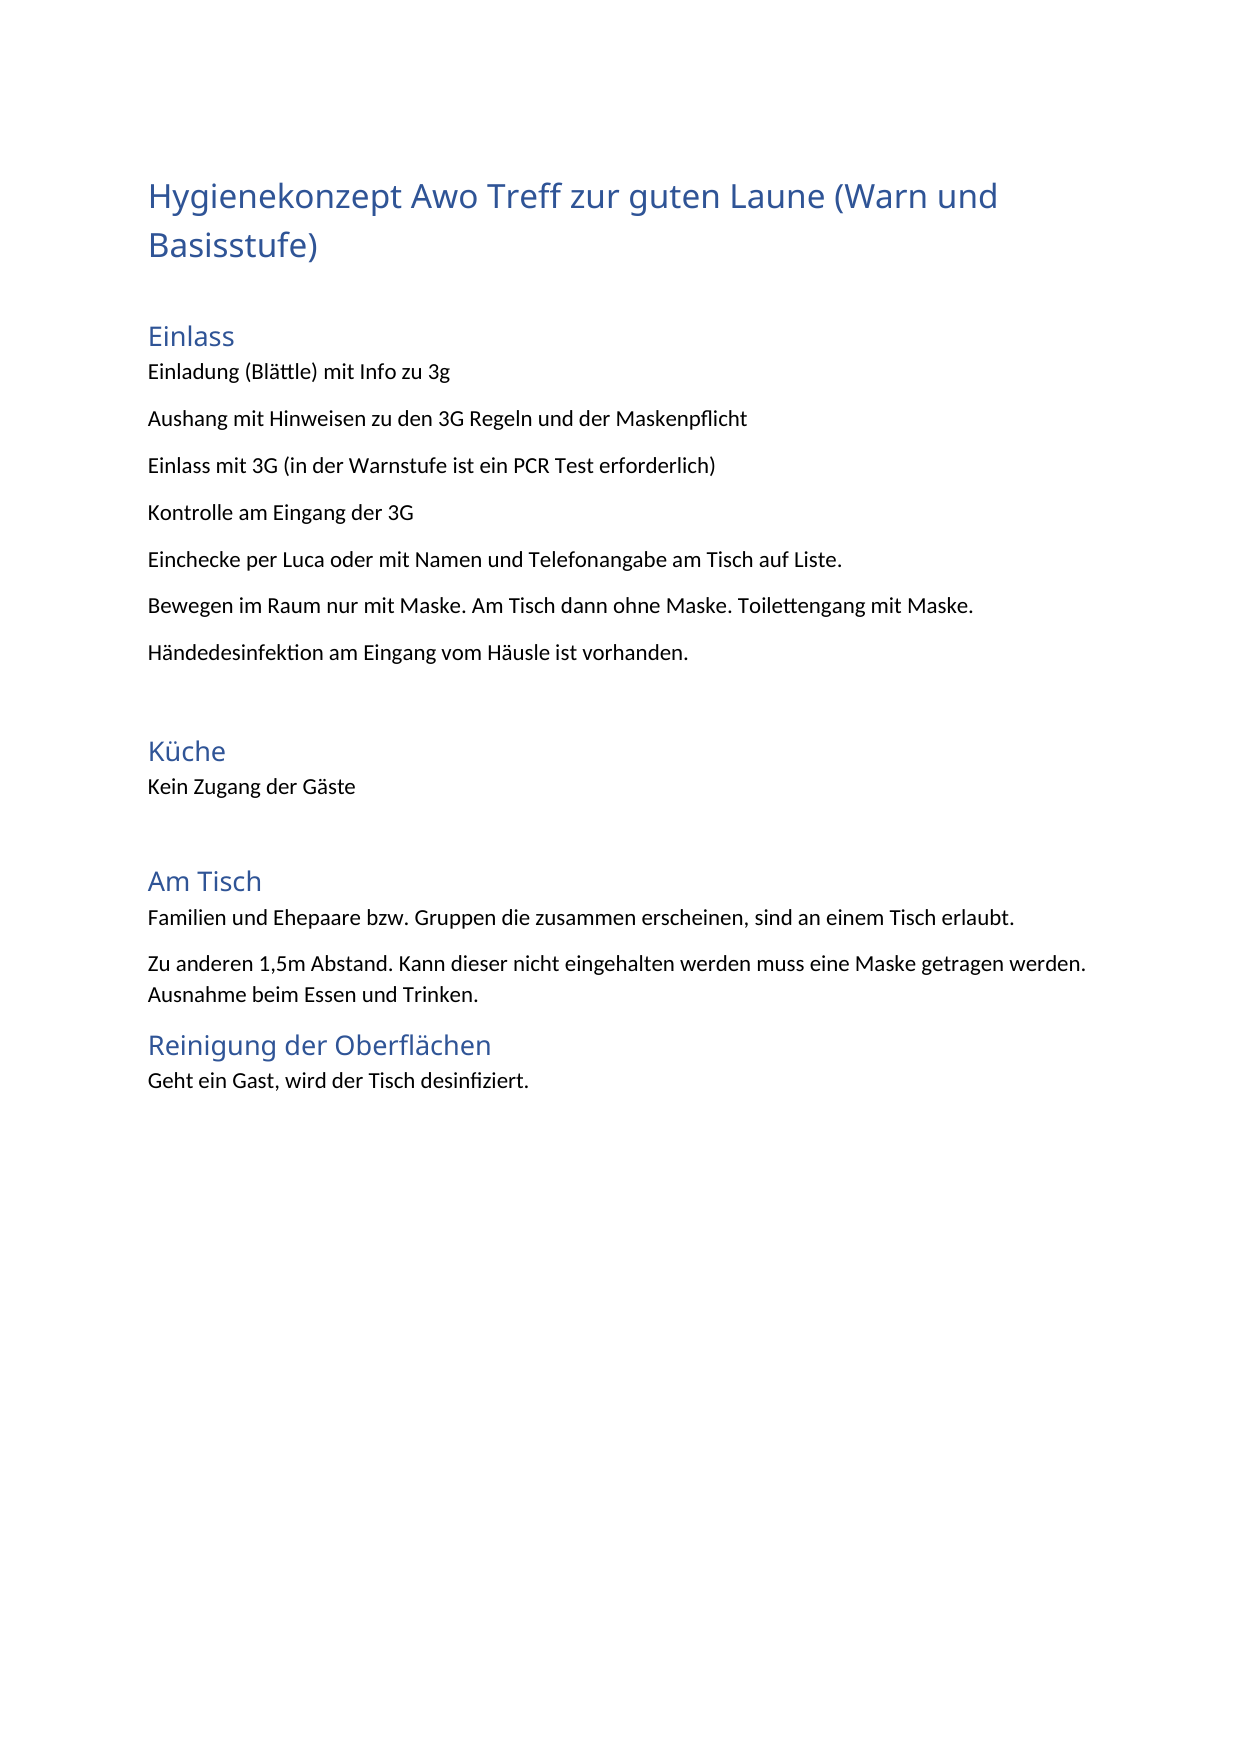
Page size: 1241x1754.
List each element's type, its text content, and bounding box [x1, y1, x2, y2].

text Kein Zugang der Gäste [148, 772, 1093, 800]
text Händedesinfektion am Eingang vom Häusle ist vorhanden. [148, 638, 1093, 666]
text Zu anderen 1,5m Abstand. Kann dieser nicht eingehalten werden muss eine Maske getragen werden. Ausnahme beim Essen und Trinken. [148, 949, 1093, 1008]
subtitle Reinigung der Oberflächen [148, 1027, 1093, 1063]
text Einlass mit 3G (in der Warnstufe ist ein PCR Test erforderlich) [148, 451, 1093, 479]
text Einchecke per Luca oder mit Namen und Telefonangabe am Tisch auf Liste. [148, 545, 1093, 573]
text Aushang mit Hinweisen zu den 3G Regeln und der Maskenpflicht [148, 404, 1093, 432]
text Bewegen im Raum nur mit Maske. Am Tisch dann ohne Maske. Toilettengang mit Maske. [148, 592, 1093, 619]
text Geht ein Gast, wird der Tisch desinfiziert. [148, 1066, 1093, 1094]
text Einladung (Blättle) mit Info zu 3g [148, 357, 1093, 385]
text Familien und Ehepaare bzw. Gruppen die zusammen erscheinen, sind an einem Tisch erlaubt. [148, 903, 1093, 931]
subtitle Einlass [148, 317, 1093, 354]
text Kontrolle am Eingang der 3G [148, 498, 1093, 526]
subtitle Am Tisch [148, 863, 1093, 900]
subtitle Hygienekonzept Awo Treff zur guten Laune (Warn und Basisstufe) [148, 173, 1093, 267]
subtitle Küche [148, 732, 1093, 769]
